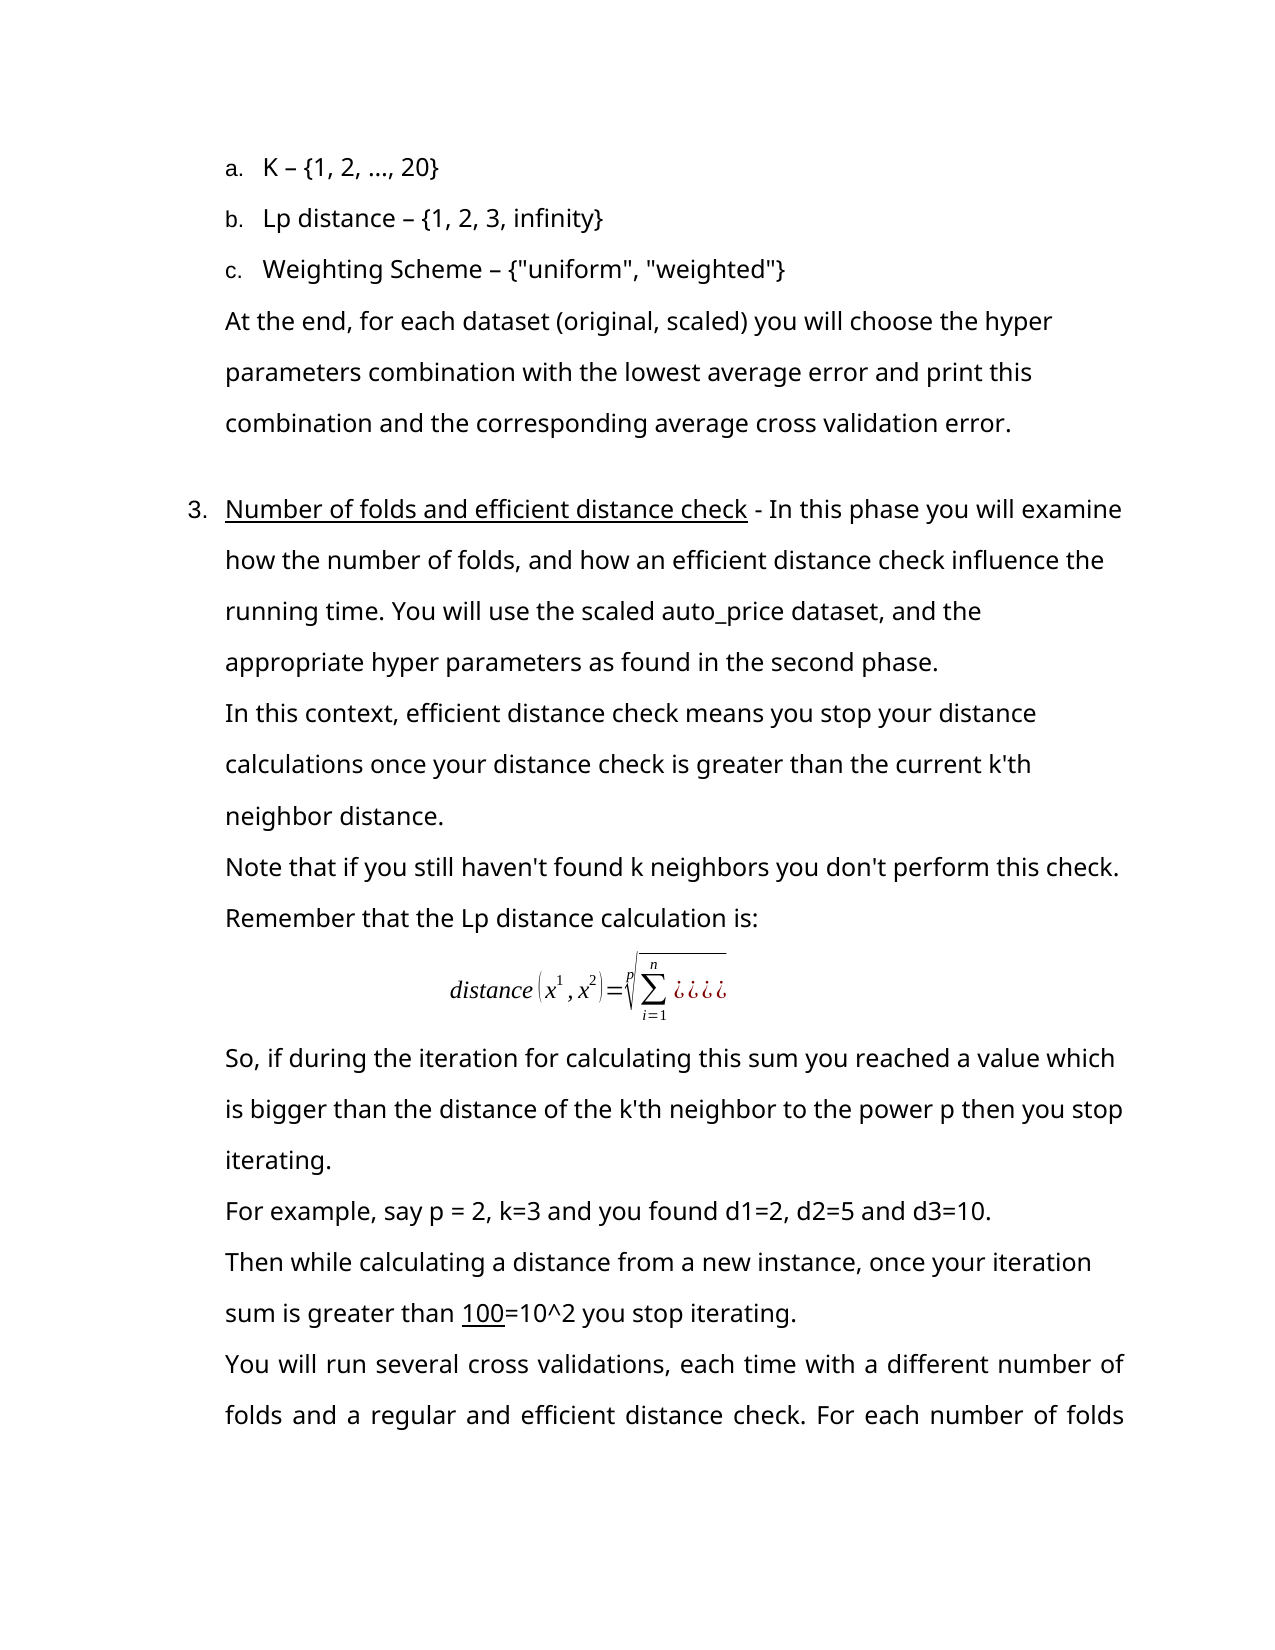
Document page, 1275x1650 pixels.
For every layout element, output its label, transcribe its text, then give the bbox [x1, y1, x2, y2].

text At the end, for each dataset (original, scaled) you will choose the hyper parameters combination with the lowest average error and print this combination and the corresponding average cross validation error. [225, 303, 1125, 479]
list Lp distance – {1, 2, 3, infinity} [225, 201, 1125, 235]
list Weighting Scheme – {"uniform", "weighted"} [225, 252, 1125, 286]
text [225, 1347, 1125, 1432]
list Number of folds and efficient distance check - In this phase you will examine how the number of folds, and how an efficient distance check influence the running time. You will use the scaled auto_price dataset, and the appropriate hyper parameters as found in the second phase. In this context, efficient distance check means you stop your distance calculations once your distance check is greater than the current k'th neighbor distance. Note that if you still haven't found k neighbors you don't perform this check. Remember that the Lp distance calculation is: So, if during the iteration for calculating this sum you reached a value which is bigger than the distance of the k'th neighbor to the power p then you stop iterating. For example, say p = 2, k=3 and you found d1=2, d2=5 and d3=10. Then while calculating a distance from a new instance, once your iteration sum is greater than 100=10^2 you stop iterating. [187, 492, 1125, 1330]
list K – {1, 2, …, 20} [225, 150, 1125, 184]
